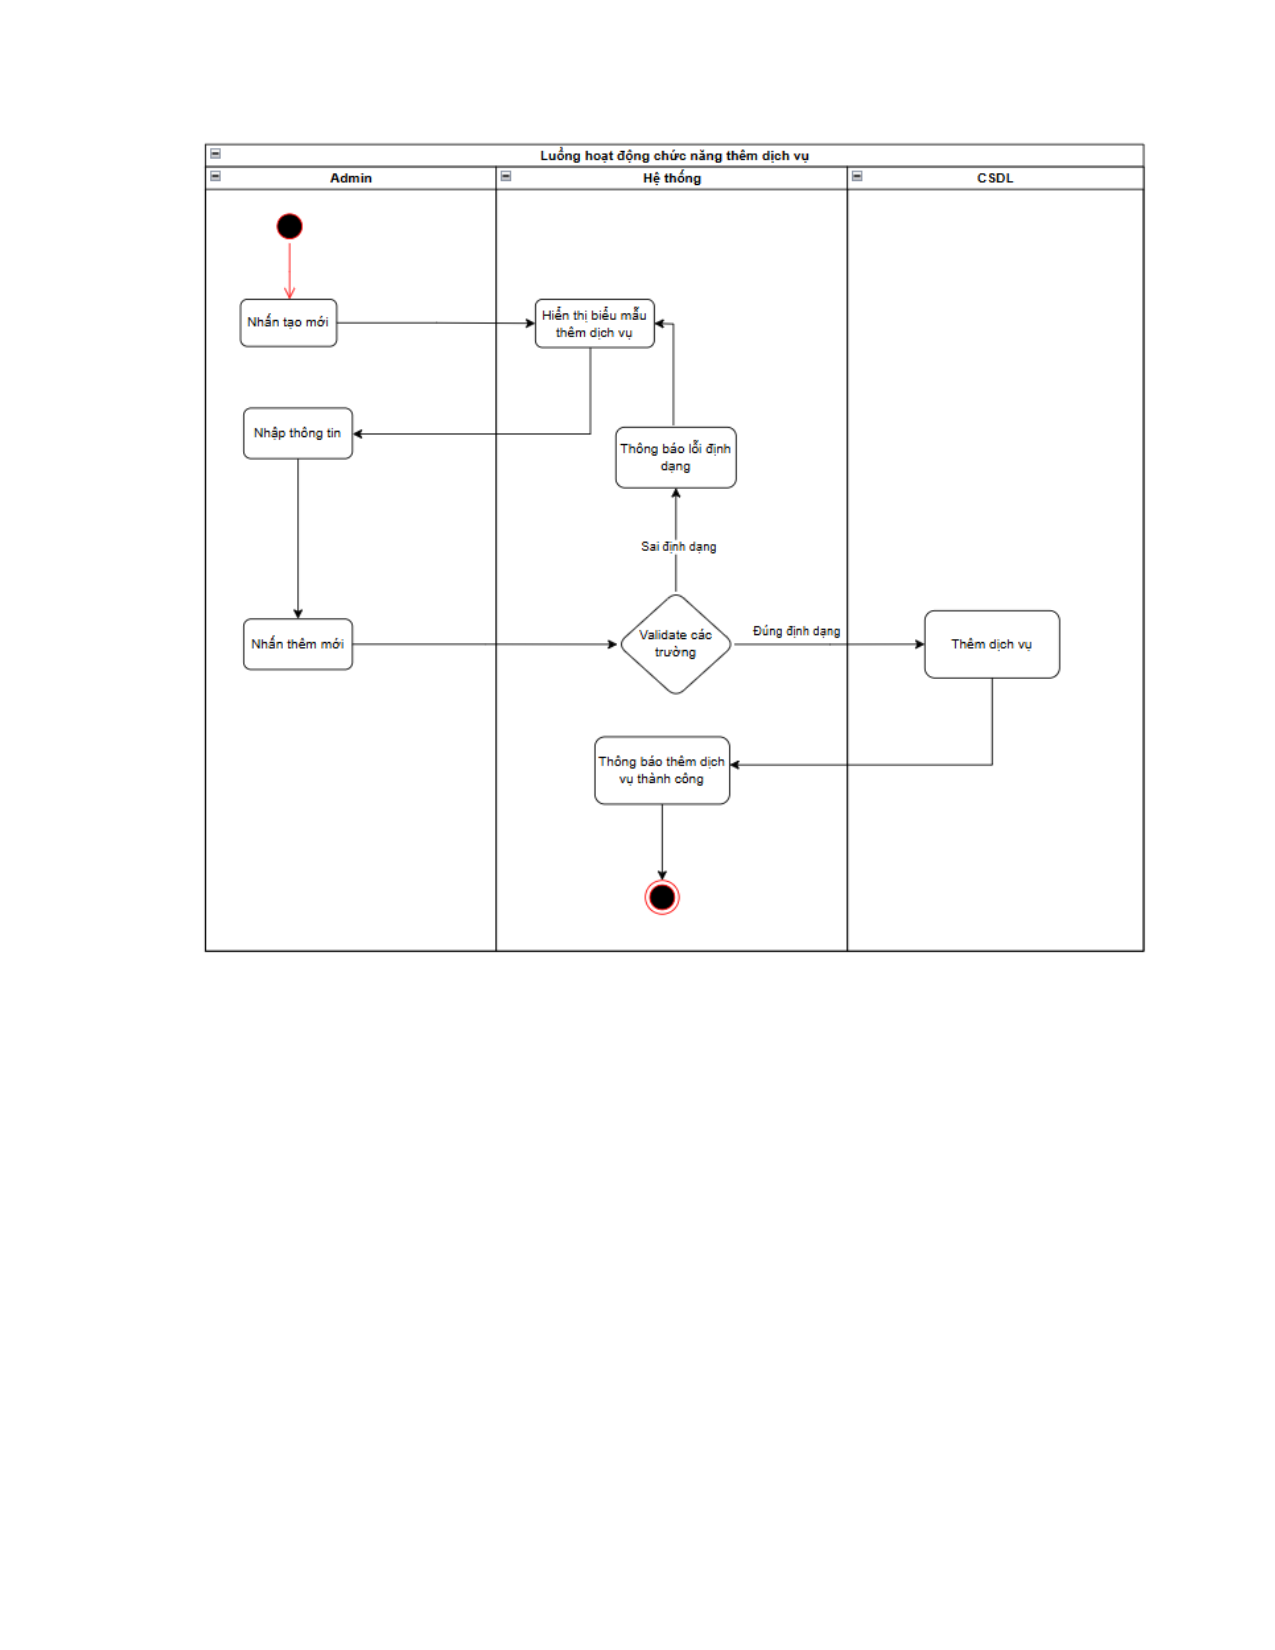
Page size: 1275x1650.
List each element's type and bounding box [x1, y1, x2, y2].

picture [177, 118, 1157, 976]
